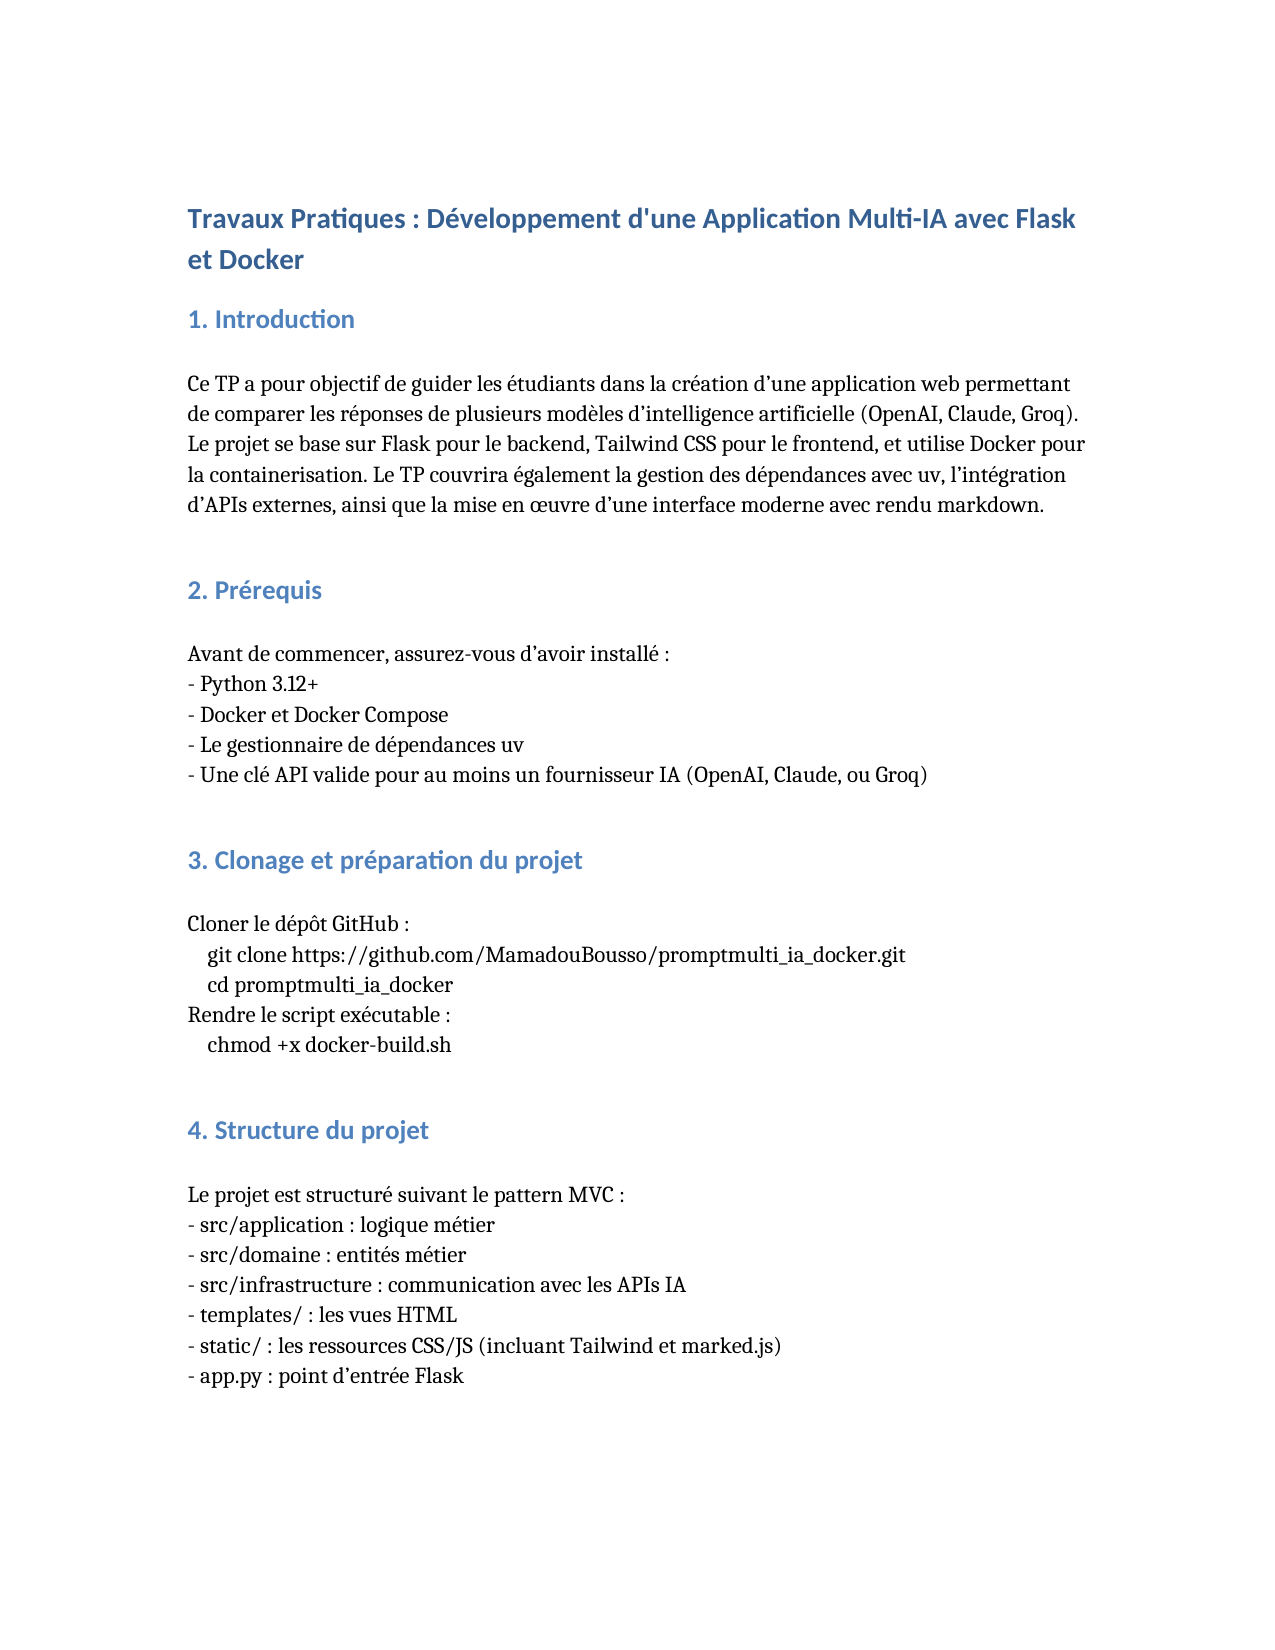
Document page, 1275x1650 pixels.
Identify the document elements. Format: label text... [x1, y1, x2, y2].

subtitle 1. Introduction [187, 303, 1087, 336]
subtitle 3. Clonage et préparation du projet [187, 843, 1087, 876]
subtitle Travaux Pratiques : Développement d'une Application Multi-IA avec Flask et Docker [187, 200, 1087, 277]
subtitle 4. Structure du projet [187, 1113, 1087, 1146]
subtitle 2. Prérequis [187, 573, 1087, 606]
text Avant de commencer, assurez-vous d’avoir installé : - Python 3.12+ - Docker et Docker Compose - Le gestionnaire de dépendances uv - Une clé API valide pour au moins un fournisseur IA (OpenAI, Claude, ou Groq) [187, 611, 1087, 818]
text Cloner le dépôt GitHub : git clone https://github.com/MamadouBousso/promptmulti_ia_docker.git cd promptmulti_ia_docker Rendre le script exécutable : chmod +x docker-build.sh [187, 881, 1087, 1089]
text Le projet est structuré suivant le pattern MVC : - src/application : logique métier - src/domaine : entités métier - src/infrastructure : communication avec les APIs IA - templates/ : les vues HTML - static/ : les ressources CSS/JS (incluant Tailwind et marked.js) - app.py : point d’entrée Flask [187, 1151, 1087, 1419]
text Ce TP a pour objectif de guider les étudiants dans la création d’une application web permettant de comparer les réponses de plusieurs modèles d’intelligence artificielle (OpenAI, Claude, Groq). Le projet se base sur Flask pour le backend, Tailwind CSS pour le frontend, et utilise Docker pour la containerisation. Le TP couvrira également la gestion des dépendances avec uv, l’intégration d’APIs externes, ainsi que la mise en œuvre d’une interface moderne avec rendu markdown. [187, 341, 1087, 548]
